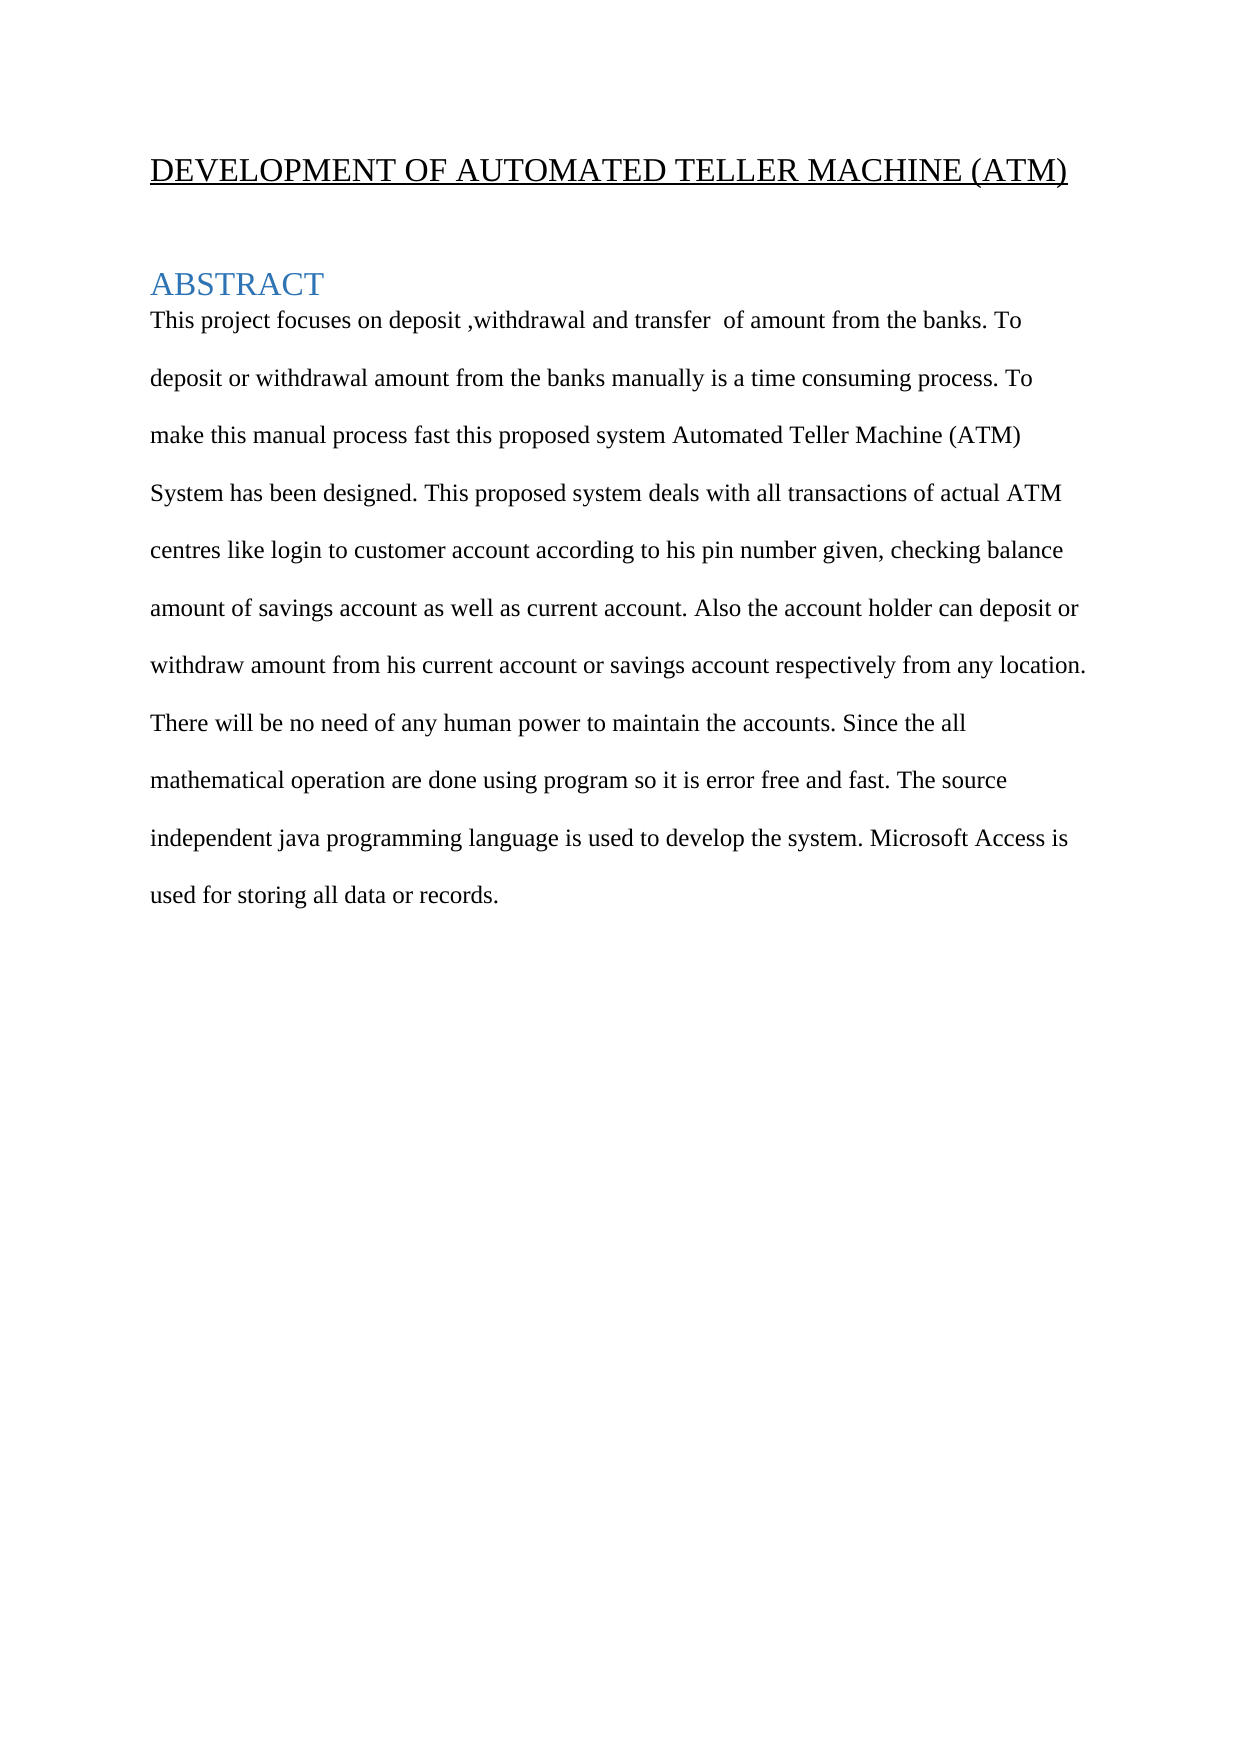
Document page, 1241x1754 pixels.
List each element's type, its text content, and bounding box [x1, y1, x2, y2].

text This project focuses on deposit ,withdrawal and transfer of amount from the banks. To deposit or withdrawal amount from the banks manually is a time consuming process. To make this manual process fast this proposed system Automated Teller Machine (ATM) System has been designed. This proposed system deals with all transactions of actual ATM centres like login to customer account according to his pin number given, checking balance amount of savings account as well as current account. Also the account holder can deposit or withdraw amount from his current account or savings account respectively from any location. There will be no need of any human power to maintain the accounts. Since the all mathematical operation are done using program so it is error free and fast. The source independent java programming language is used to develop the system. Microsoft Access is used for storing all data or records. [150, 305, 1090, 909]
text DEVELOPMENT OF AUTOMATED TELLER MACHINE (ATM) [150, 150, 1090, 188]
subtitle ABSTRACT [150, 264, 1090, 302]
